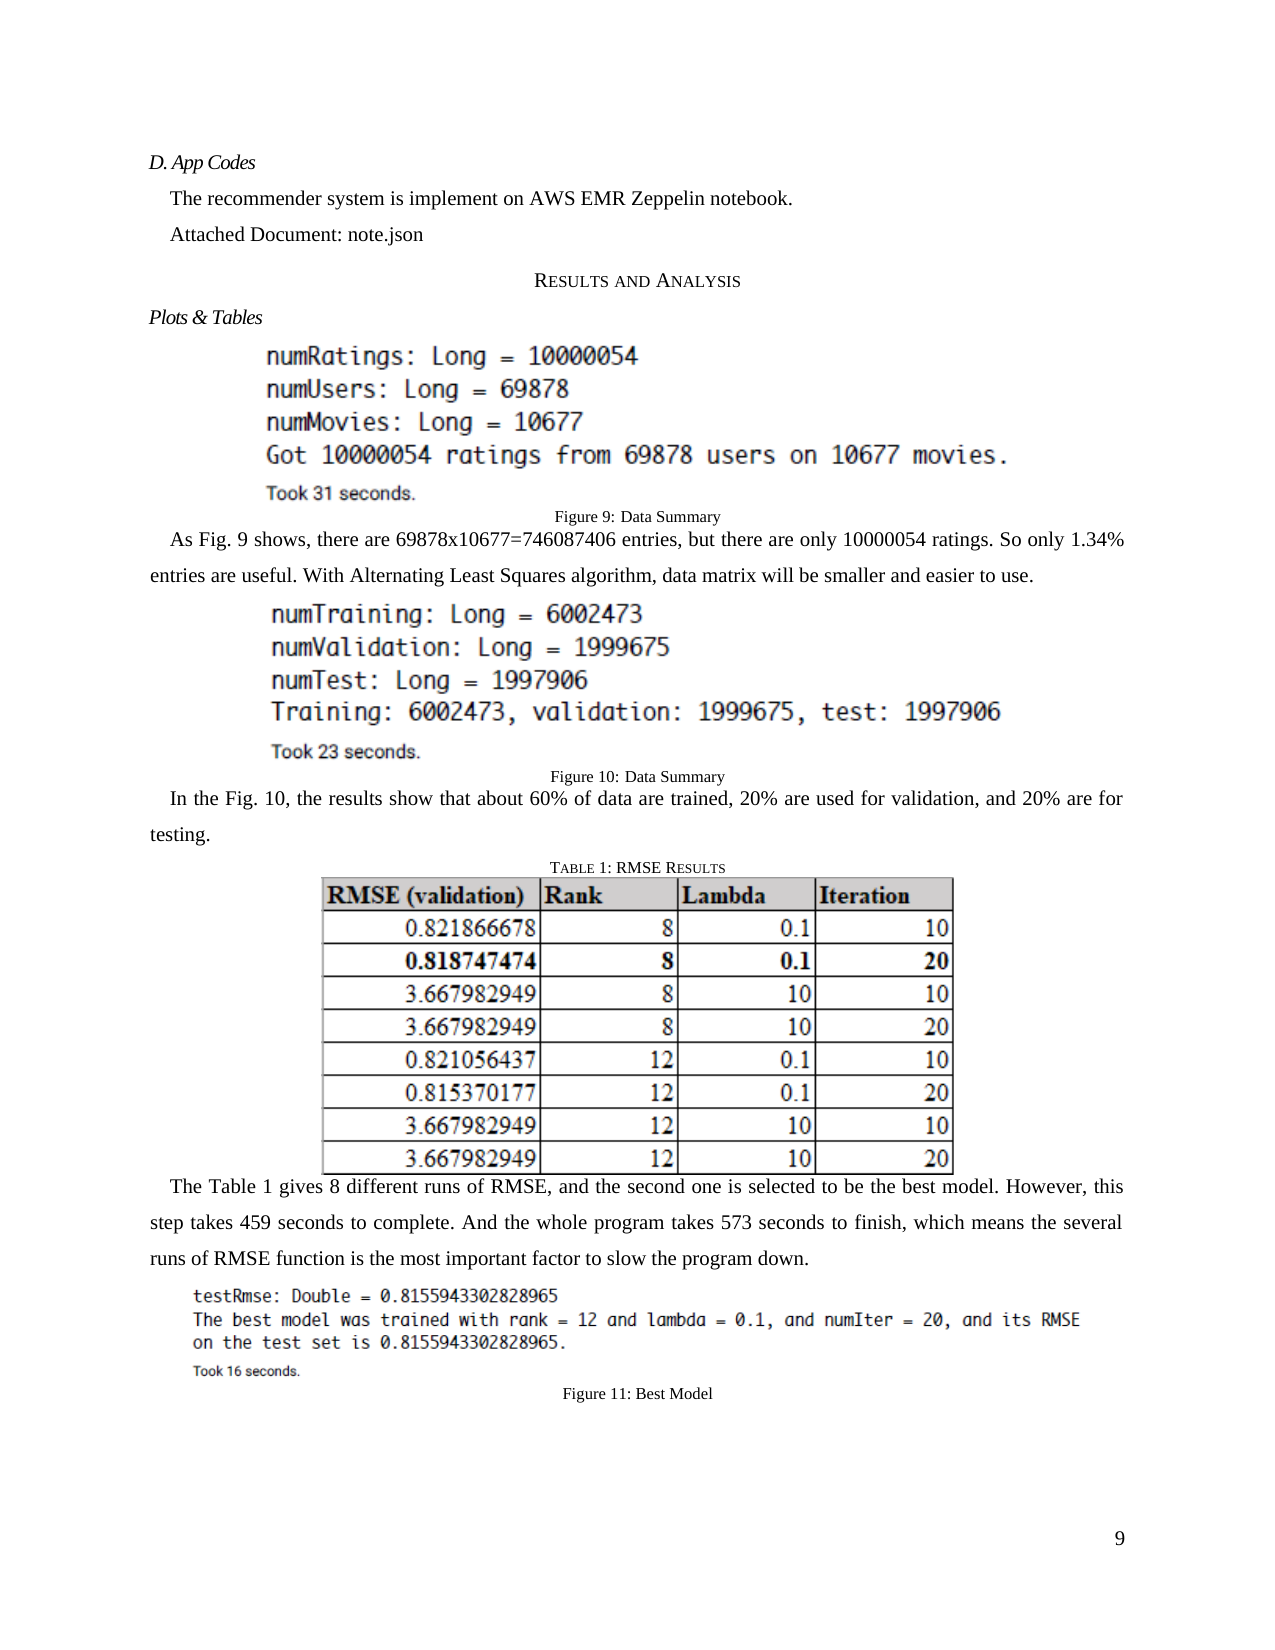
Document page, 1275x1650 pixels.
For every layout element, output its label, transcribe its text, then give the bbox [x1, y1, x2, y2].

picture [187, 1282, 1088, 1385]
title Table 1: RMSE Results [150, 858, 1125, 877]
text Figure 9: Data Summary [150, 508, 1125, 527]
picture [261, 340, 1014, 508]
text The Table 1 gives 8 different runs of RMSE, and the second one is selected to be the best model. However, this step takes 459 seconds to complete. And the whole program takes 573 seconds to finish, which means the several runs of RMSE function is the most important factor to slow the program down. [150, 1174, 1125, 1270]
subtitle Results and Analysis [150, 271, 1125, 292]
text In the Fig. 10, the results show that about 60% of data are trained, 20% are used for validation, and 20% are for testing. [150, 786, 1125, 846]
text As Fig. 9 shows, there are 69878x10677=746087406 entries, but there are only 10000054 ratings. So only 1.34% entries are useful. With Alternating Least Squares algorithm, data matrix will be smaller and easier to use. [150, 527, 1125, 587]
subtitle D. App Codes [149, 150, 1125, 174]
text The recommender system is implement on AWS EMR Zeppelin notebook. [150, 186, 1125, 210]
text Attached Document: note.json [150, 222, 1125, 246]
picture [266, 598, 1009, 768]
text Figure 10: Data Summary [150, 767, 1125, 786]
subtitle Plots & Tables [149, 305, 1125, 329]
text Figure 11: Best Model [150, 1384, 1125, 1403]
picture [321, 877, 954, 1175]
